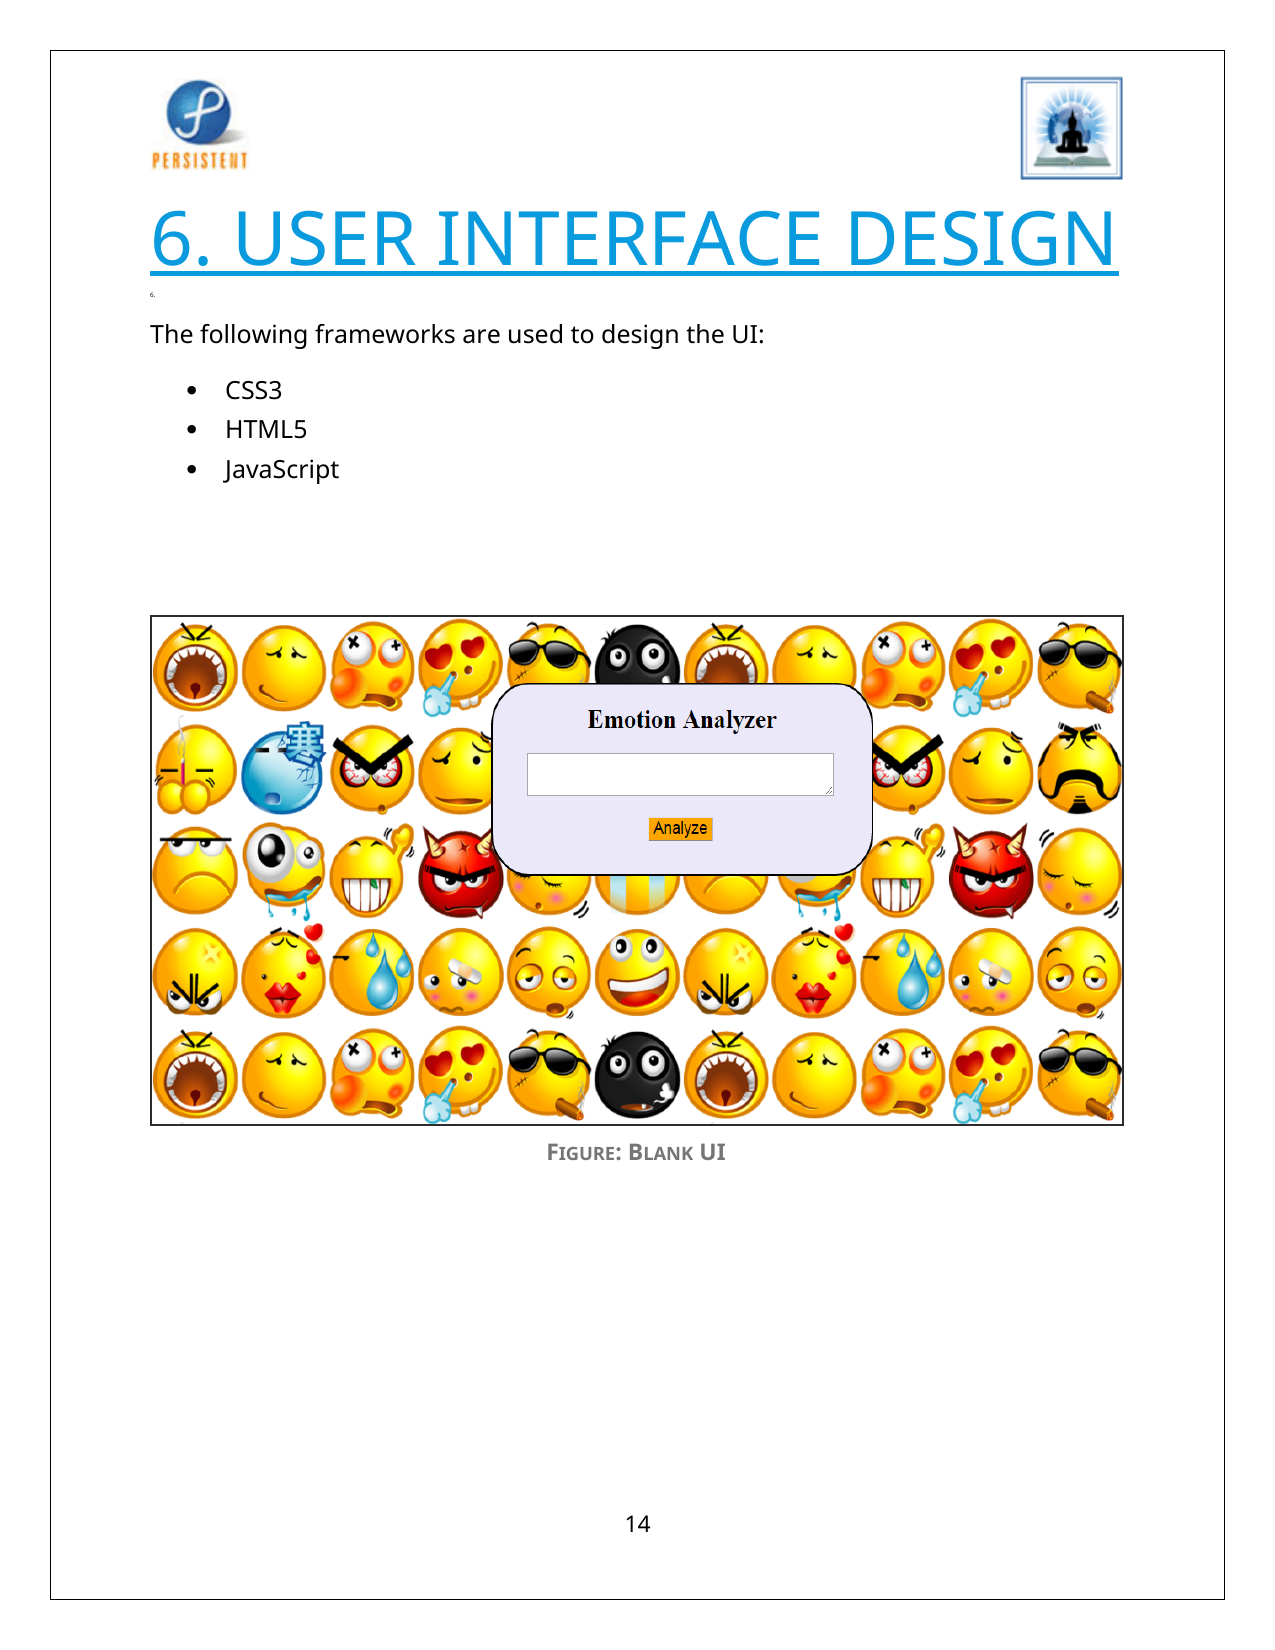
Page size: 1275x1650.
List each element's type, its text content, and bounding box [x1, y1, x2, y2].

list HTML5 [187, 412, 1125, 446]
text The following frameworks are used to design the UI: [150, 317, 1125, 351]
list CSS3 [187, 373, 1125, 407]
list JavaScript [187, 451, 1125, 485]
subtitle 6. User Interface Design [150, 185, 1125, 287]
picture [150, 78, 258, 183]
picture [1018, 75, 1125, 183]
picture [152, 617, 1122, 1124]
